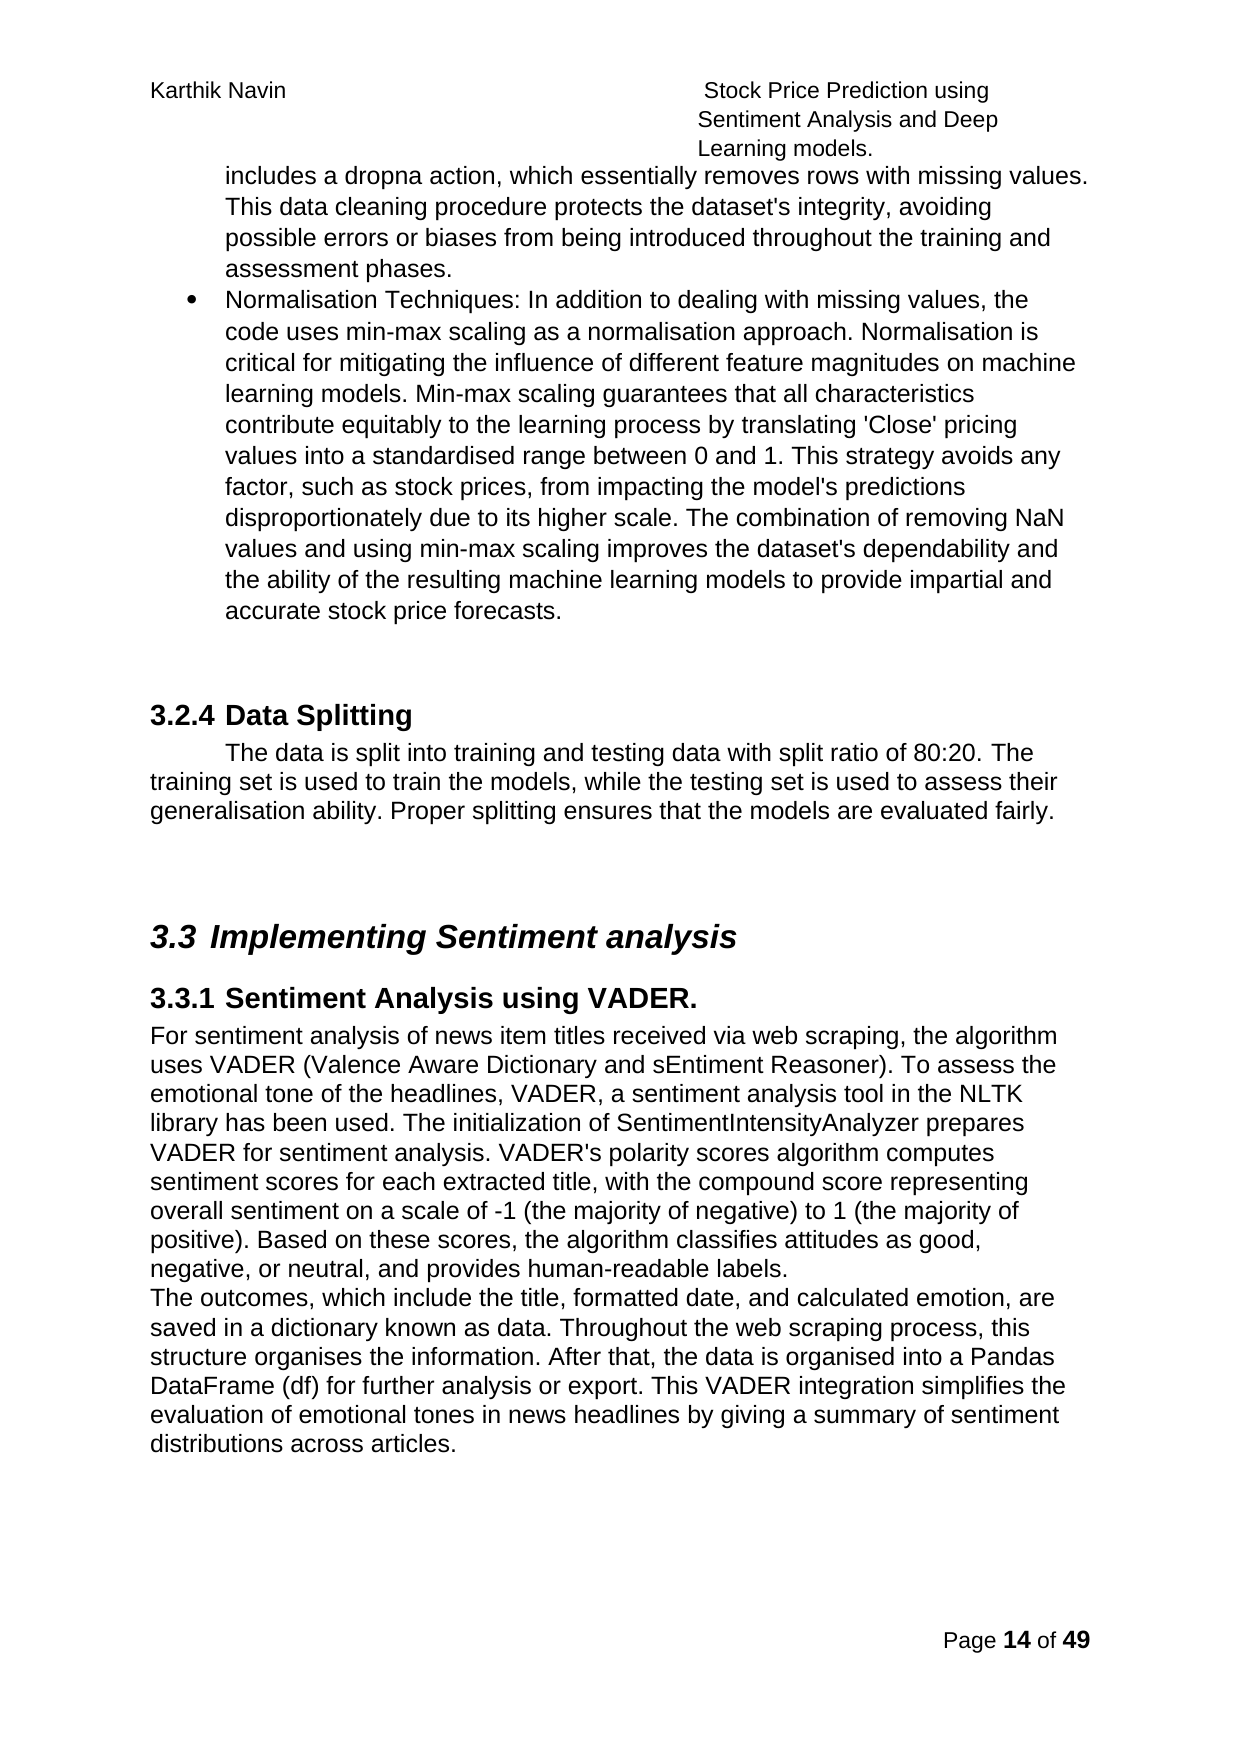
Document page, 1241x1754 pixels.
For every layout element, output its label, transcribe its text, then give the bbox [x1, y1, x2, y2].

subtitle Sentiment Analysis using VADER. [150, 981, 1090, 1014]
subtitle Data Splitting [150, 698, 1090, 731]
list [187, 161, 1090, 283]
text The outcomes, which include the title, formatted date, and calculated emotion, are saved in a dictionary known as data. Throughout the web scraping process, this structure organises the information. After that, the data is organised into a Pandas DataFrame (df) for further analysis or export. This VADER integration simplifies the evaluation of emotional tones in news headlines by giving a summary of sentiment distributions across articles. [150, 1283, 1090, 1458]
list Normalisation Techniques: In addition to dealing with missing values, the code uses min-max scaling as a normalisation approach. Normalisation is critical for mitigating the influence of different feature magnitudes on machine learning models. Min-max scaling guarantees that all characteristics contribute equitably to the learning process by translating 'Close' pricing values into a standardised range between 0 and 1. This strategy avoids any factor, such as stock prices, from impacting the model's predictions disproportionately due to its higher scale. The combination of removing NaN values and using min-max scaling improves the dataset's dependability and the ability of the resulting machine learning models to provide impartial and accurate stock price forecasts. [187, 285, 1090, 625]
text For sentiment analysis of news item titles received via web scraping, the algorithm uses VADER (Valence Aware Dictionary and sEntiment Reasoner). To assess the emotional tone of the headlines, VADER, a sentiment analysis tool in the NLTK library has been used. The initialization of SentimentIntensityAnalyzer prepares VADER for sentiment analysis. VADER's polarity scores algorithm computes sentiment scores for each extracted title, with the compound score representing overall sentiment on a scale of -1 (the majority of negative) to 1 (the majority of positive). Based on these scores, the algorithm classifies attitudes as good, negative, or neutral, and provides human-readable labels. [150, 1020, 1090, 1283]
subtitle Implementing Sentiment analysis [150, 917, 1090, 956]
text The data is split into training and testing data with split ratio of 80:20. The training set is used to train the models, while the testing set is used to assess their generalisation ability. Proper splitting ensures that the models are evaluated fairly. [150, 738, 1090, 825]
